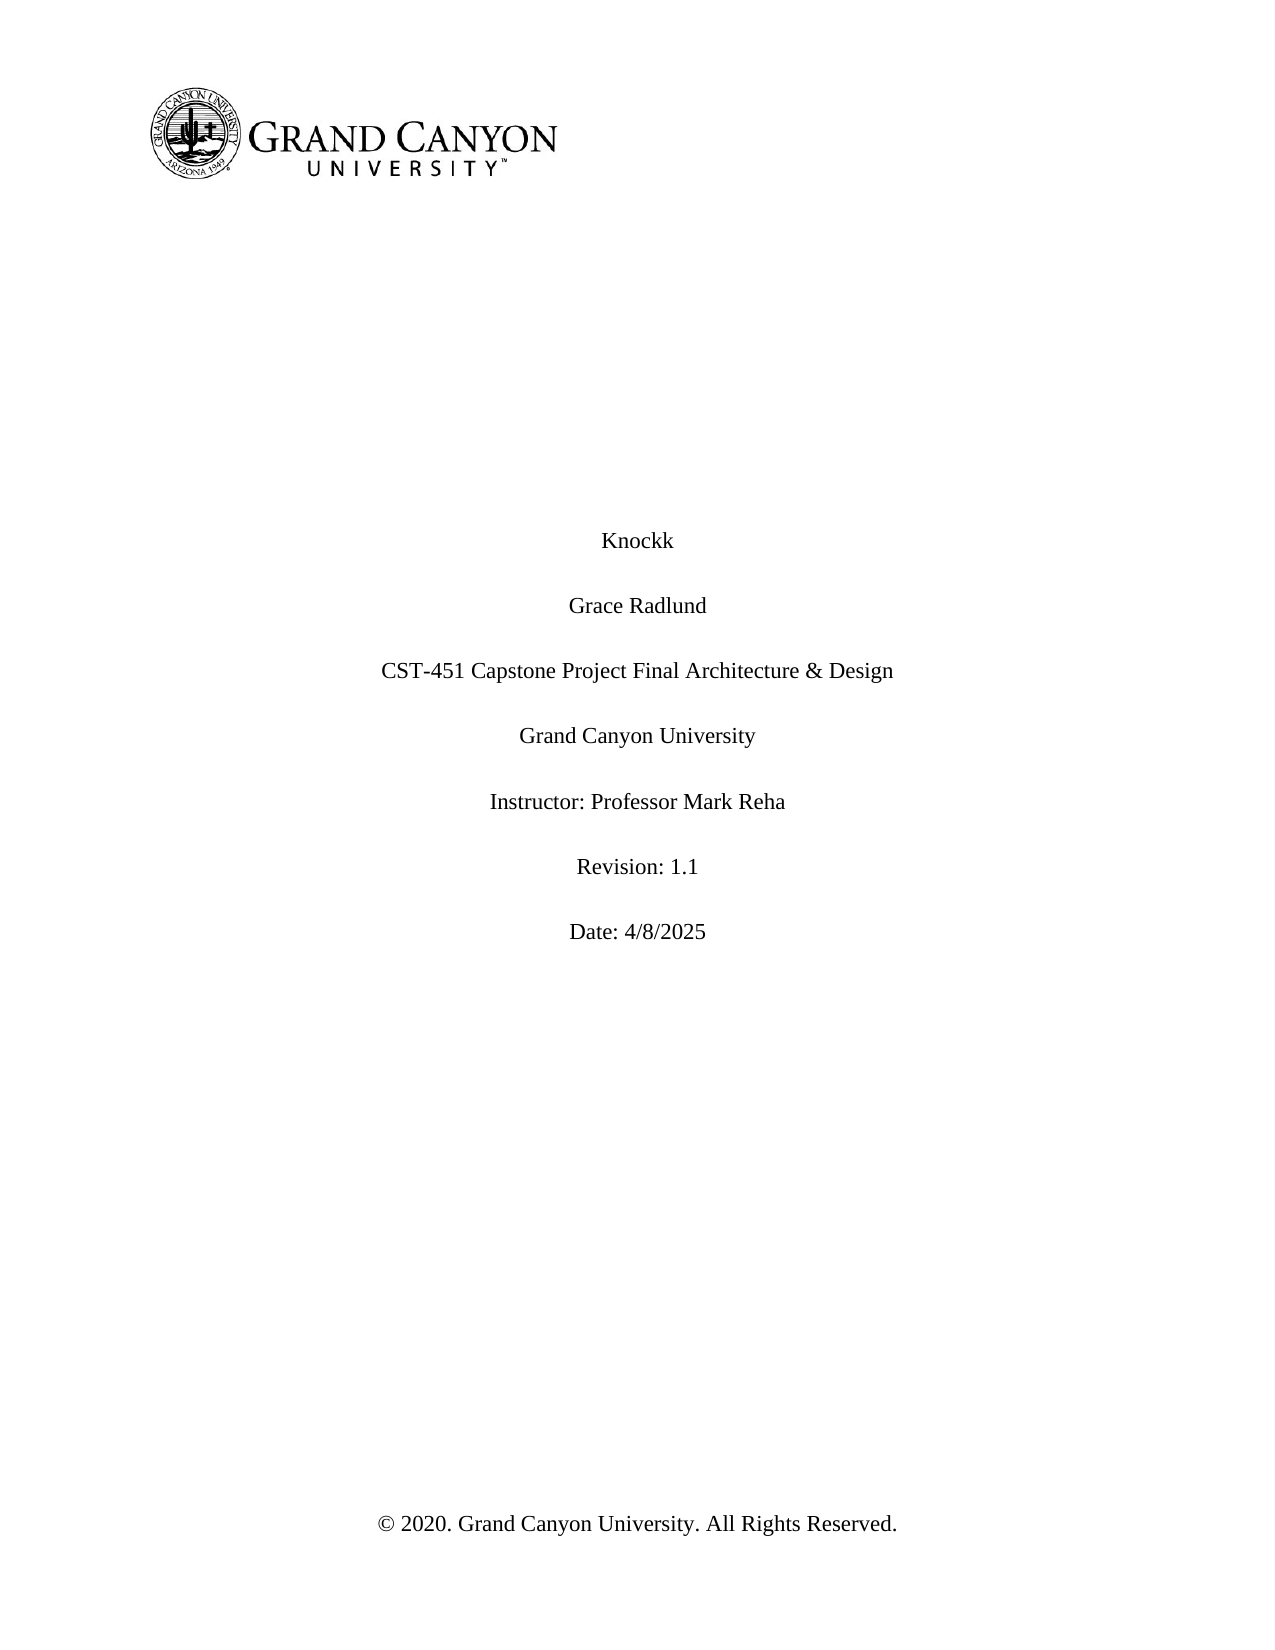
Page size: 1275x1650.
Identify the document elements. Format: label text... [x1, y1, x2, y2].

text Revision: 1.1 [150, 853, 1125, 879]
text Knockk [150, 527, 1125, 553]
text CST-451 Capstone Project Final Architecture & Design [150, 657, 1125, 684]
text Date: 4/8/2025 [150, 918, 1125, 944]
text Grace Radlund [150, 592, 1125, 618]
text Instructor: Professor Mark Reha [150, 788, 1125, 814]
picture [150, 87, 558, 179]
text Grand Canyon University [150, 722, 1125, 749]
